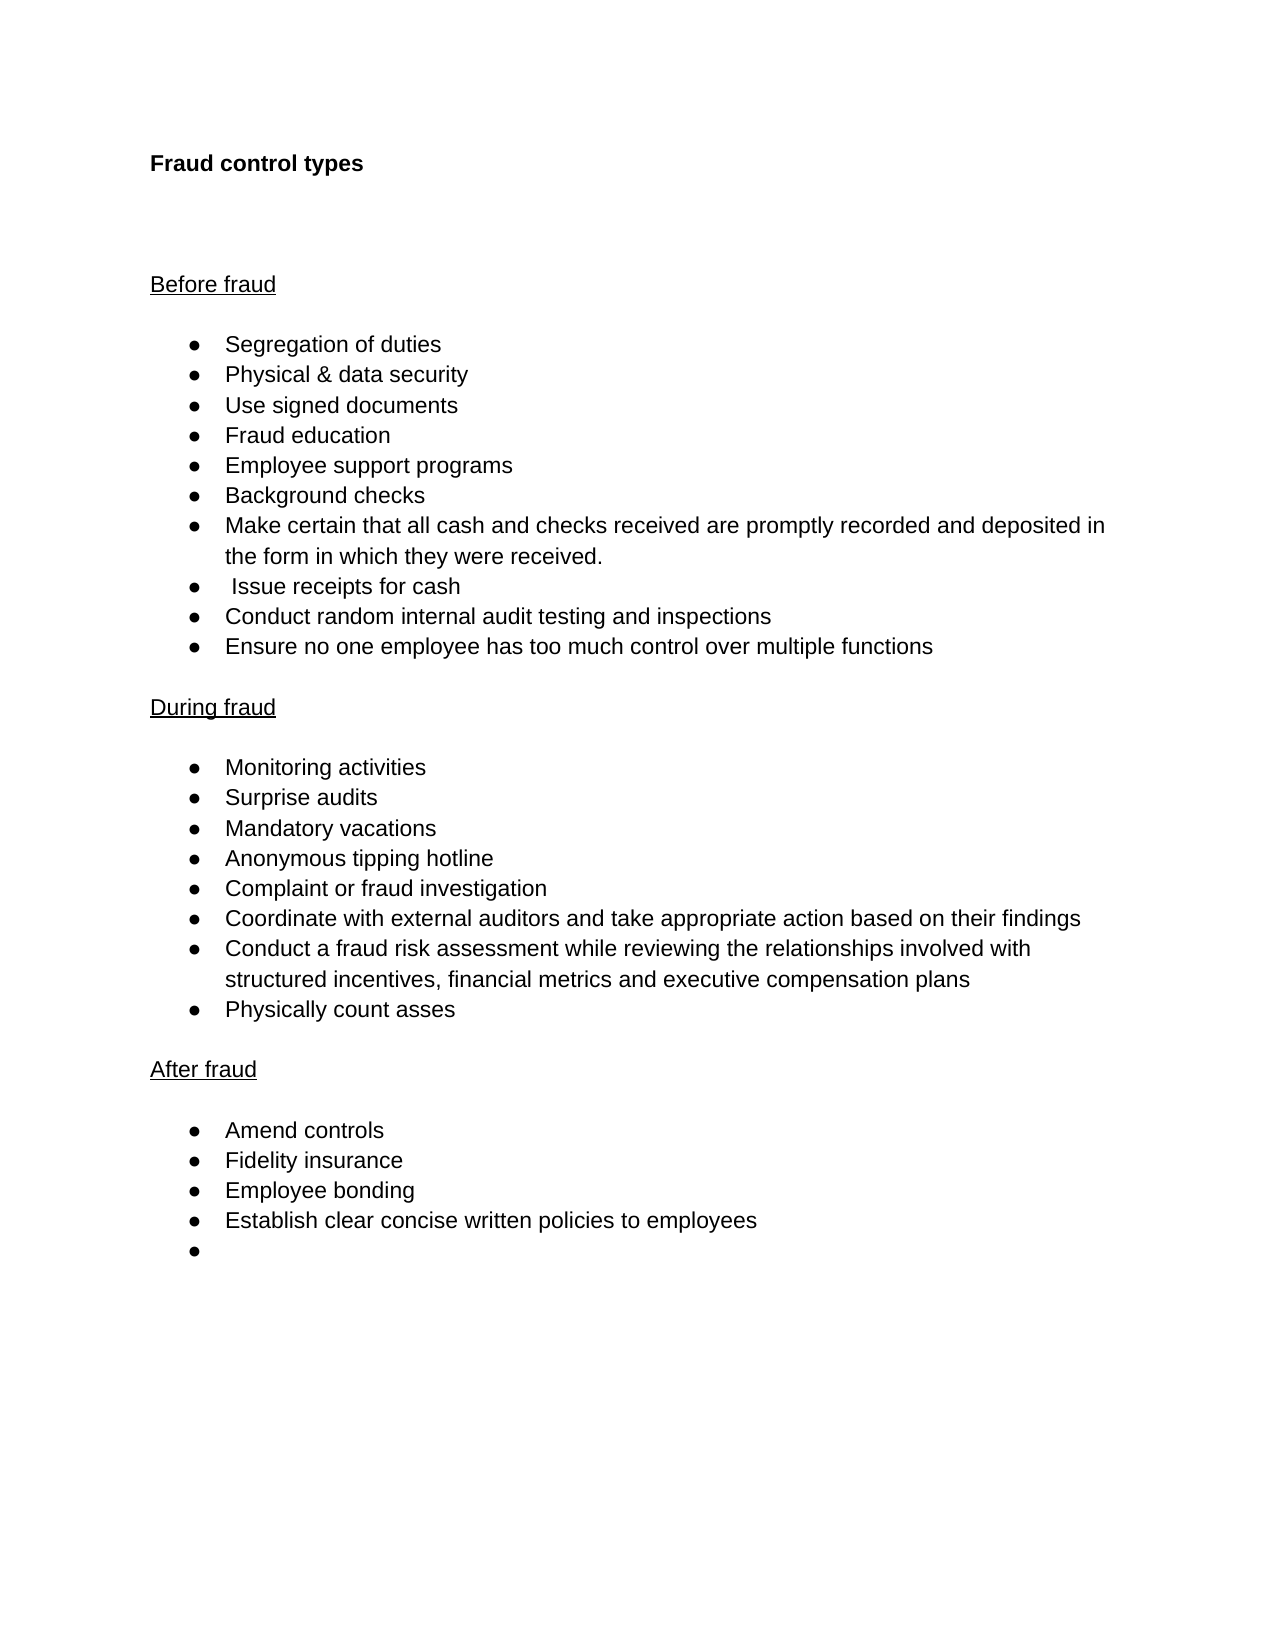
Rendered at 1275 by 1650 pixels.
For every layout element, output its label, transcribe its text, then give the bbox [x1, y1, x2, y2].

text After fraud [150, 1056, 1125, 1083]
list Physical & data security [187, 361, 1125, 388]
list Segregation of duties [187, 331, 1125, 358]
list Mandatory vacations [187, 814, 1125, 841]
list Issue receipts for cash [187, 573, 1125, 599]
list Amend controls [187, 1117, 1125, 1143]
list Surprise audits [187, 784, 1125, 811]
text During fraud [150, 694, 1125, 720]
list Make certain that all cash and checks received are promptly recorded and deposited in the form in which they were received. [187, 512, 1125, 569]
list Physically count asses [187, 996, 1125, 1022]
list Employee support programs [187, 452, 1125, 478]
list Conduct random internal audit testing and inspections [187, 603, 1125, 629]
list Complaint or fraud investigation [187, 875, 1125, 901]
list Use signed documents [187, 392, 1125, 418]
list Anonymous tipping hotline [187, 845, 1125, 871]
list Background checks [187, 482, 1125, 509]
list Fraud education [187, 422, 1125, 448]
list Monitoring activities [187, 754, 1125, 781]
list Fidelity insurance [187, 1147, 1125, 1173]
text Fraud control types [150, 150, 1125, 176]
list Establish clear concise written policies to employees [187, 1207, 1125, 1234]
list Ensure no one employee has too much control over multiple functions [187, 633, 1125, 660]
list Employee bonding [187, 1177, 1125, 1203]
list Conduct a fraud risk assessment while reviewing the relationships involved with structured incentives, financial metrics and executive compensation plans [187, 935, 1125, 992]
list Coordinate with external auditors and take appropriate action based on their findings [187, 905, 1125, 932]
text Before fraud [150, 271, 1125, 297]
